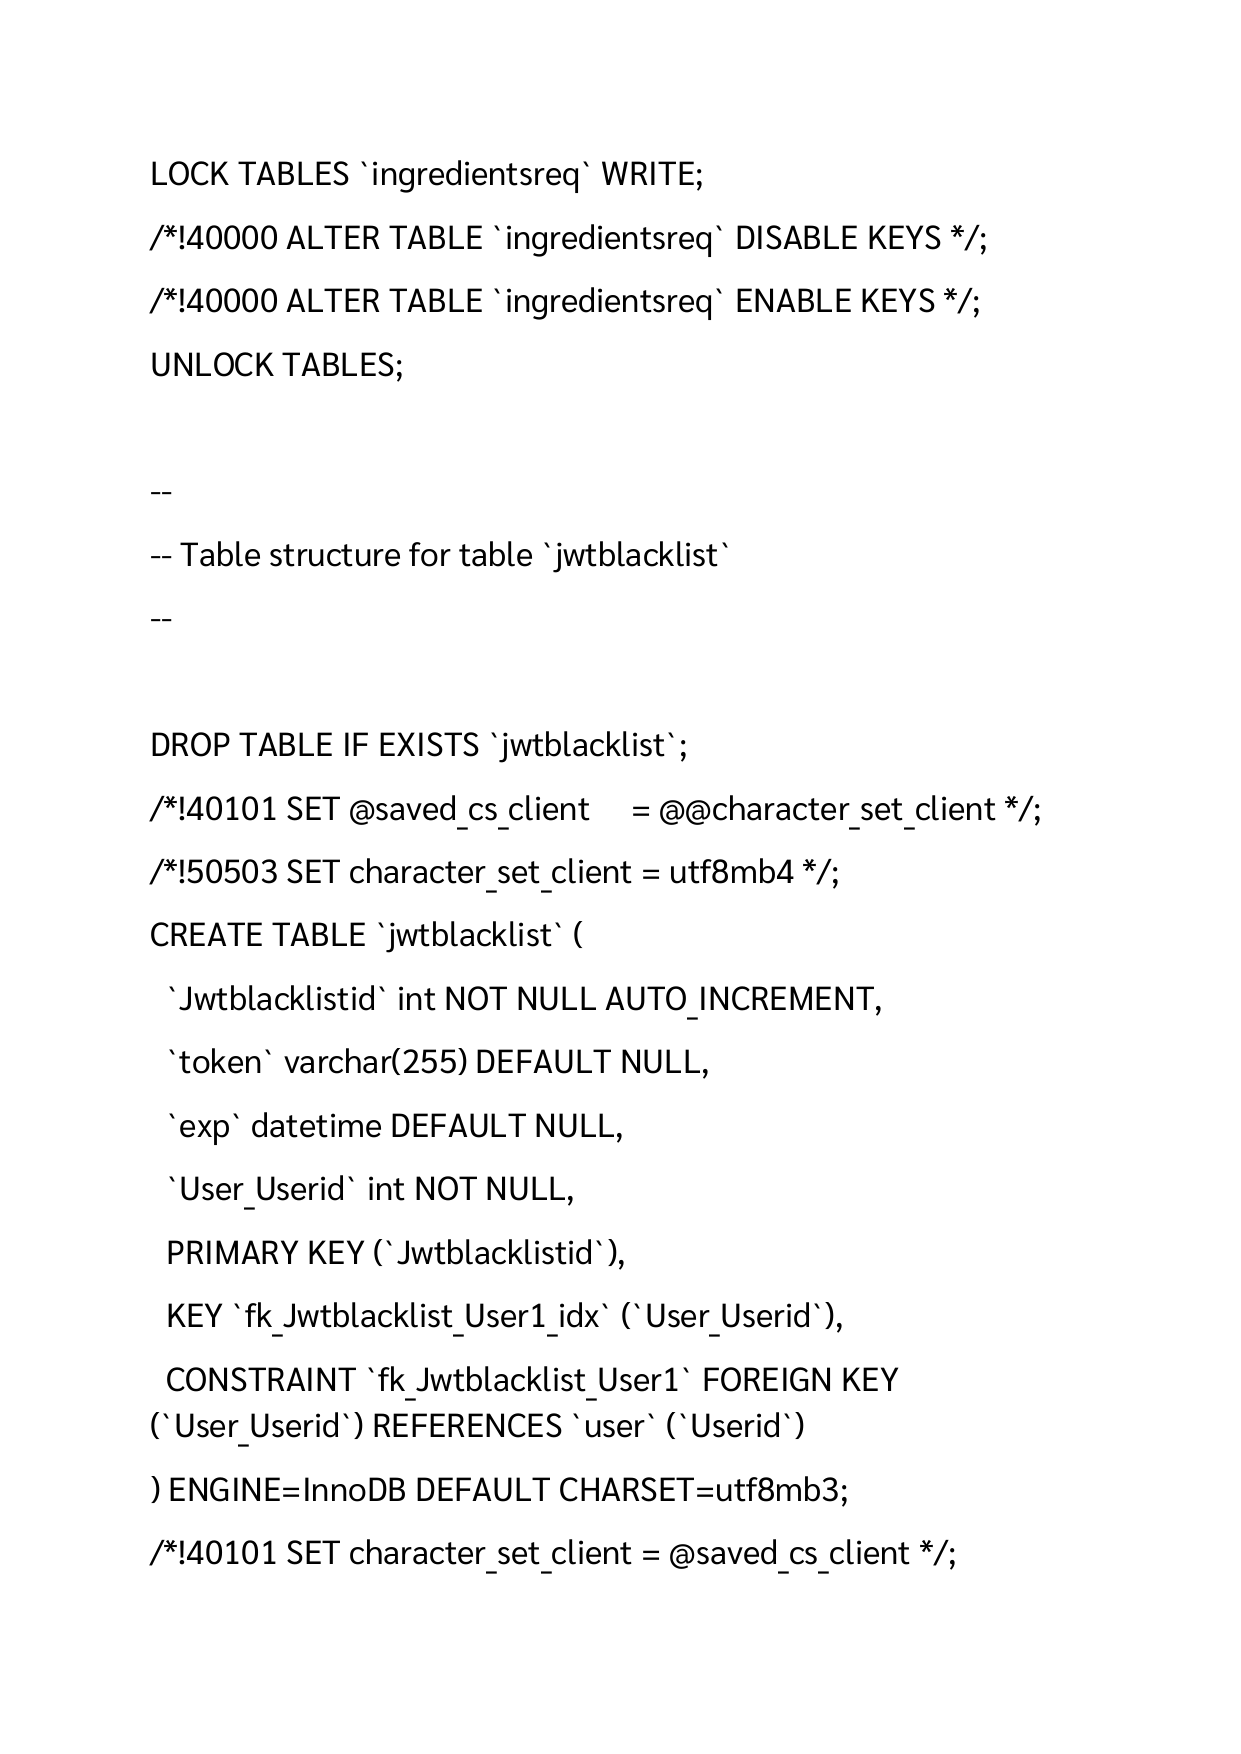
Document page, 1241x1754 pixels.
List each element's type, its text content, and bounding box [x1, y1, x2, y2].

text `token` varchar(255) DEFAULT NULL, [150, 1038, 1090, 1081]
text `User_Userid` int NOT NULL, [150, 1165, 1090, 1208]
text LOCK TABLES `ingredientsreq` WRITE; [150, 150, 1090, 193]
text -- Table structure for table `jwtblacklist` [150, 531, 1090, 574]
text `Jwtblacklistid` int NOT NULL AUTO_INCREMENT, [150, 975, 1090, 1018]
text /*!40000 ALTER TABLE `ingredientsreq` ENABLE KEYS */; [150, 277, 1090, 320]
text `exp` datetime DEFAULT NULL, [150, 1102, 1090, 1145]
text PRIMARY KEY (`Jwtblacklistid`), [150, 1228, 1090, 1272]
text -- [150, 594, 1090, 637]
text ) ENGINE=InnoDB DEFAULT CHARSET=utf8mb3; [150, 1466, 1090, 1509]
text CONSTRAINT `fk_Jwtblacklist_User1` FOREIGN KEY (`User_Userid`) REFERENCES `user` (`Userid`) [150, 1355, 1090, 1445]
text CREATE TABLE `jwtblacklist` ( [150, 911, 1090, 954]
text /*!50503 SET character_set_client = utf8mb4 */; [150, 848, 1090, 891]
text UNLOCK TABLES; [150, 340, 1090, 384]
text /*!40101 SET @saved_cs_client = @@character_set_client */; [150, 784, 1090, 828]
text /*!40000 ALTER TABLE `ingredientsreq` DISABLE KEYS */; [150, 213, 1090, 257]
text -- [150, 467, 1090, 511]
text DROP TABLE IF EXISTS `jwtblacklist`; [150, 721, 1090, 764]
text KEY `fk_Jwtblacklist_User1_idx` (`User_Userid`), [150, 1292, 1090, 1335]
text /*!40101 SET character_set_client = @saved_cs_client */; [150, 1529, 1090, 1572]
